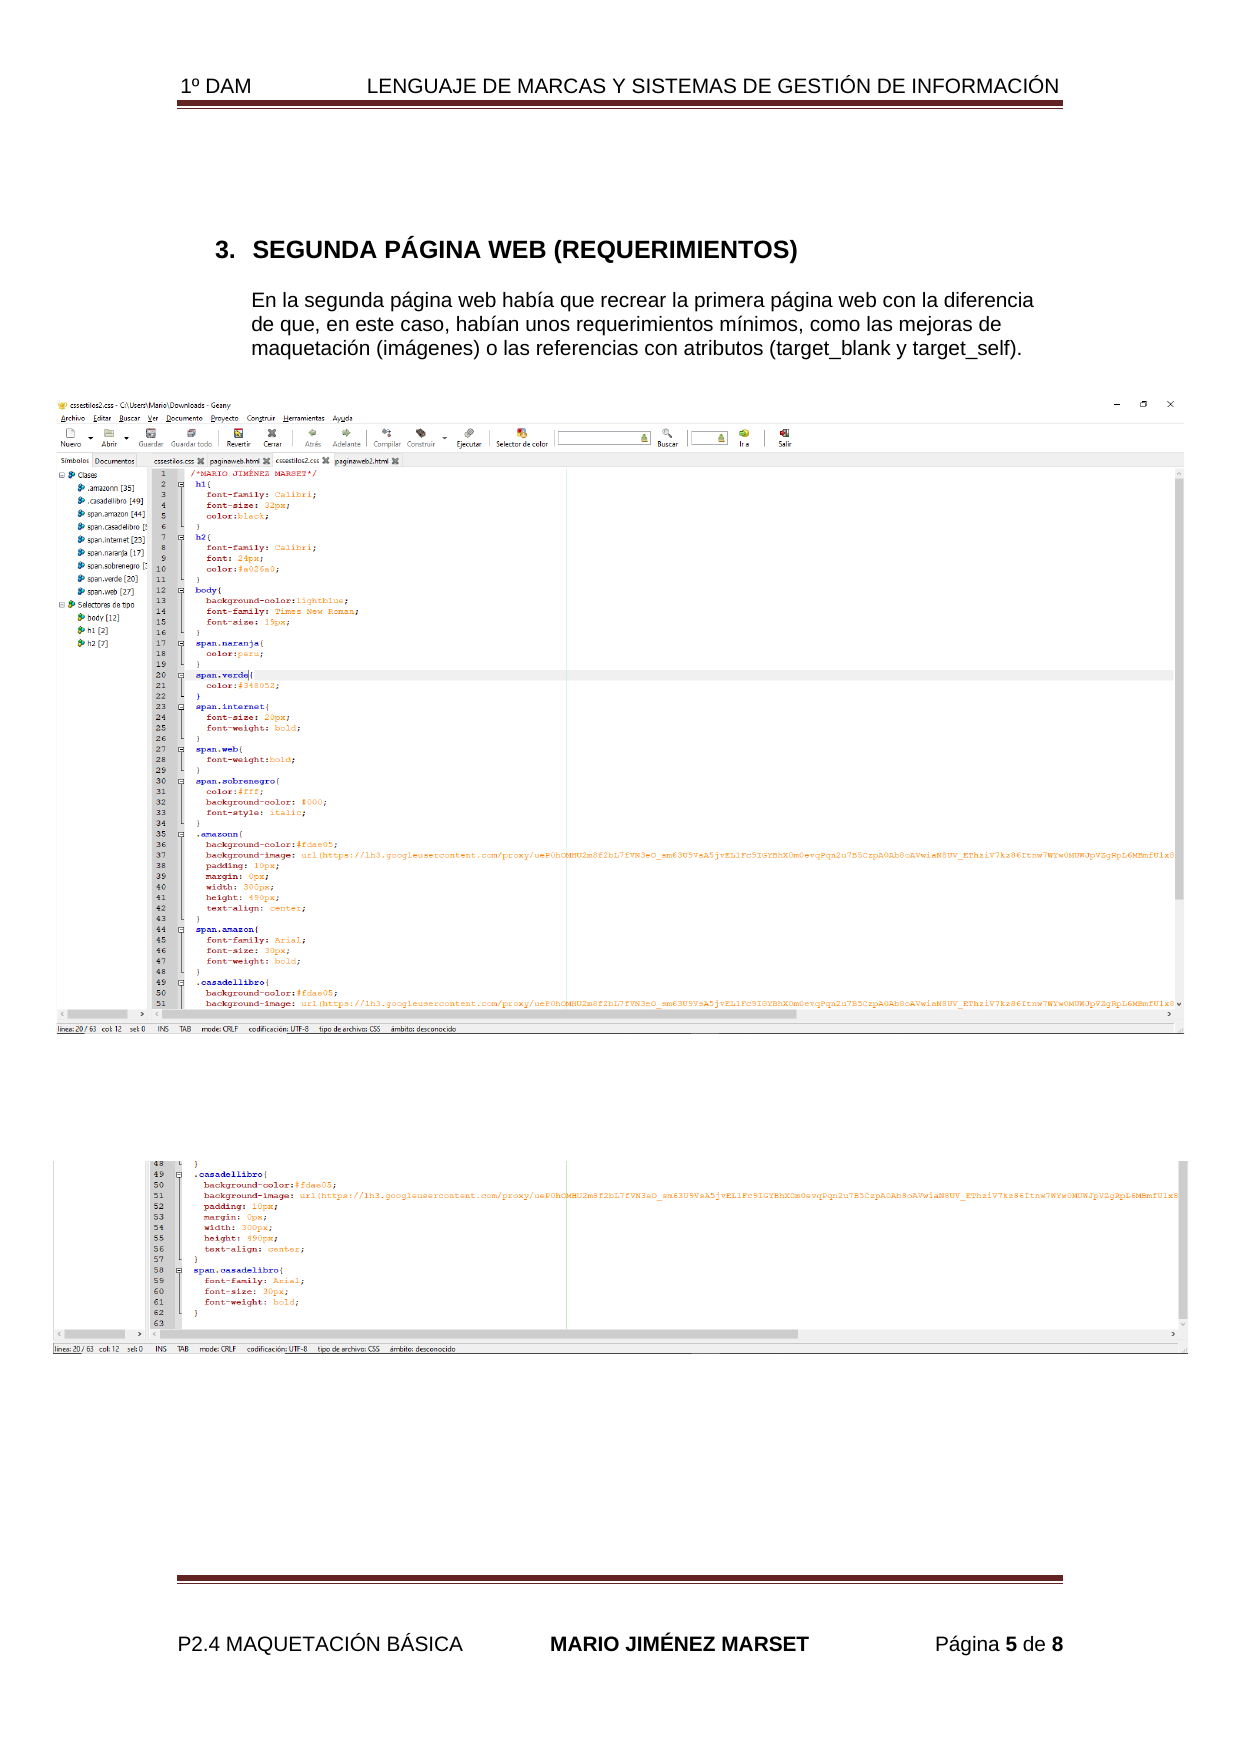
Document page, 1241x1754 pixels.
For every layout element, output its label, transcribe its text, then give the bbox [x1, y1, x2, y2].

subtitle SEGUNDA PÁGINA WEB (REQUERIMIENTOS) [215, 235, 1063, 263]
picture [56, 398, 1185, 1034]
picture [53, 1161, 1189, 1354]
text En la segunda página web había que recrear la primera página web con la diferencia de que, en este caso, habían unos requerimientos mínimos, como las mejoras de maquetación (imágenes) o las referencias con atributos (target_blank y target_self). [251, 288, 1063, 359]
